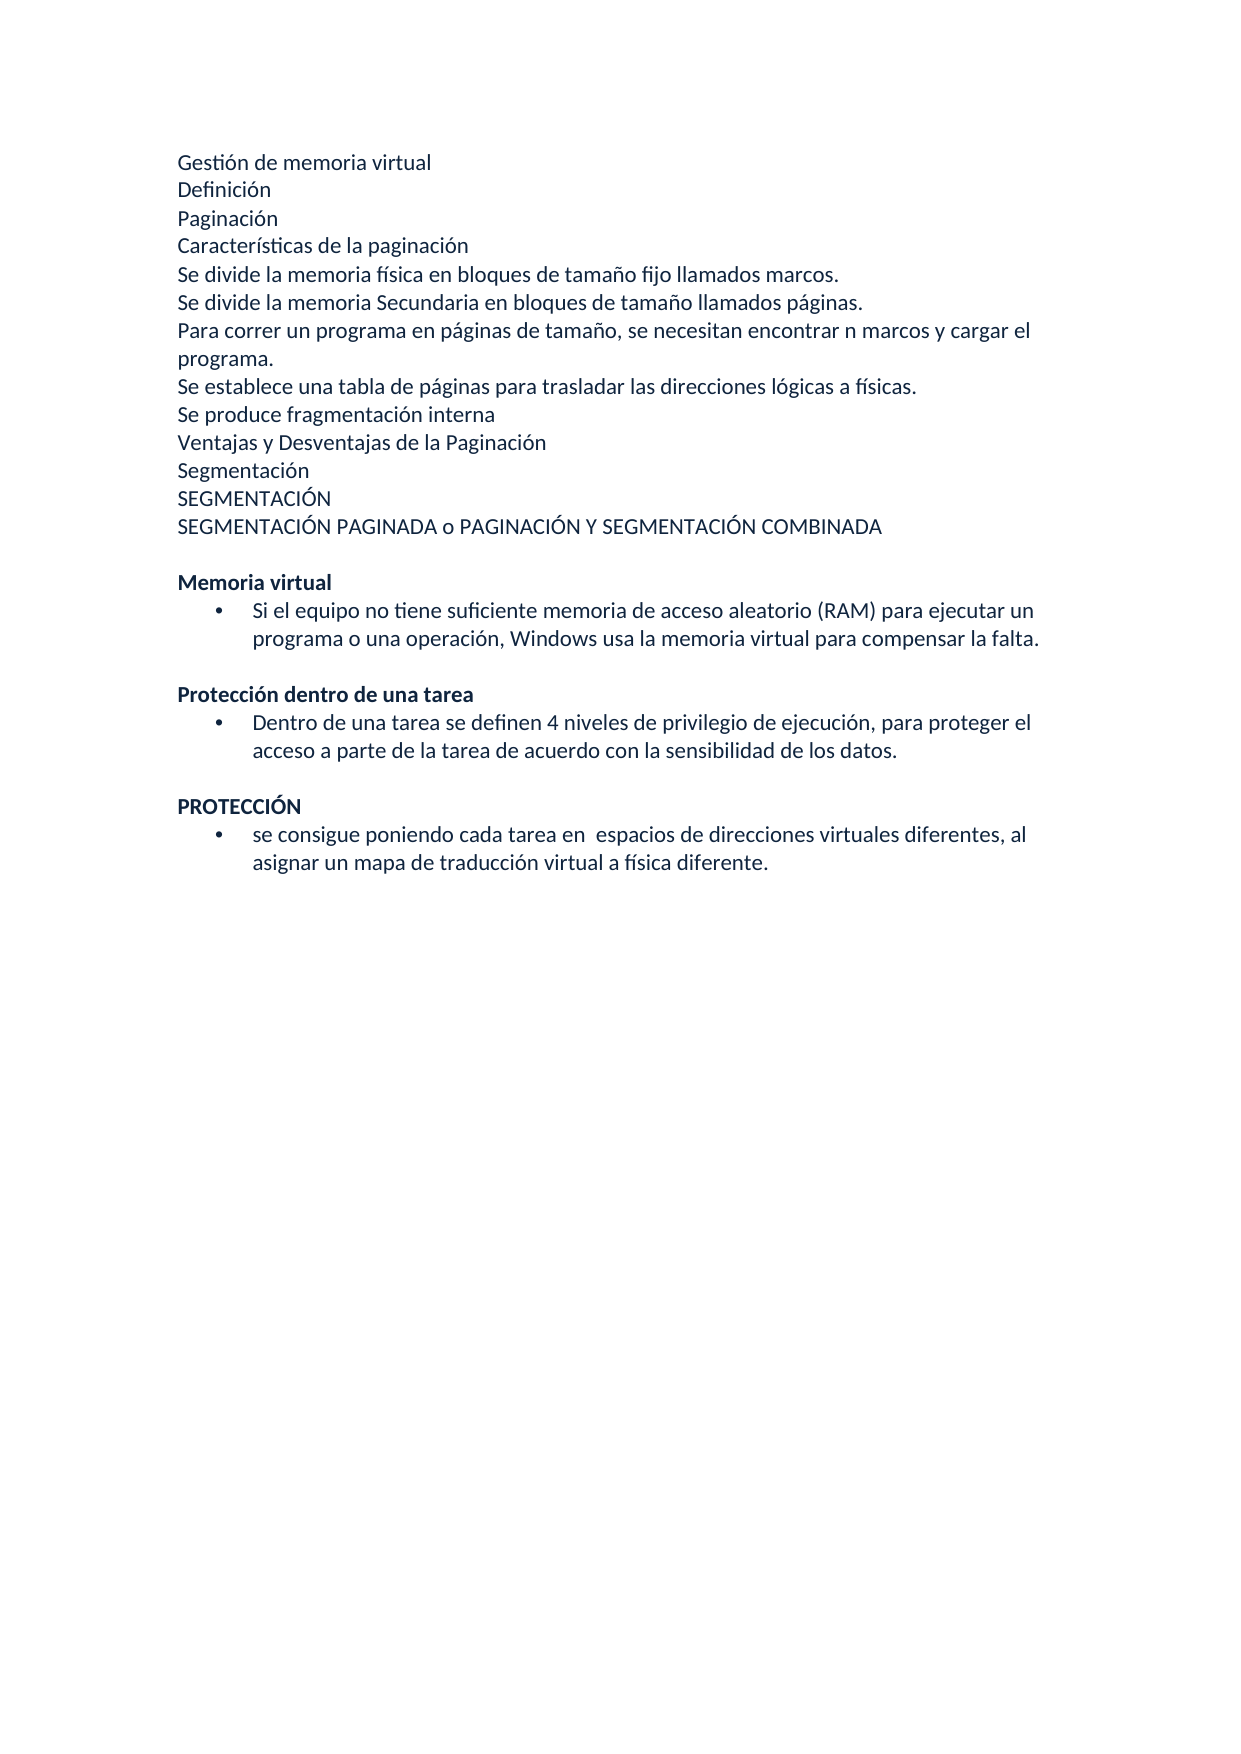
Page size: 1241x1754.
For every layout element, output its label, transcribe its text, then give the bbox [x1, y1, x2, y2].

text SEGMENTACIÓN PAGINADA o PAGINACIÓN Y SEGMENTACIÓN COMBINADA [177, 512, 1063, 540]
text PROTECCIÓN [177, 792, 1063, 820]
text Protección dentro de una tarea [177, 680, 1063, 708]
text SEGMENTACIÓN [177, 484, 1063, 512]
text Se establece una tabla de páginas para trasladar las direcciones lógicas a físicas. [177, 372, 1063, 400]
text Características de la paginación [177, 232, 1063, 260]
text Memoria virtual [177, 568, 1063, 596]
text Definición [177, 176, 1063, 204]
text Para correr un programa en páginas de tamaño, se necesitan encontrar n marcos y cargar el programa. [177, 316, 1063, 372]
text Se produce fragmentación interna [177, 400, 1063, 428]
list se consigue poniendo cada tarea en espacios de direcciones virtuales diferentes, al asignar un mapa de traducción virtual a física diferente. [215, 820, 1063, 876]
text Se divide la memoria Secundaria en bloques de tamaño llamados páginas. [177, 288, 1063, 316]
text Paginación [177, 204, 1063, 232]
text Segmentación [177, 456, 1063, 484]
text Gestión de memoria virtual [177, 148, 1063, 176]
list Si el equipo no tiene suficiente memoria de acceso aleatorio (RAM) para ejecutar un programa o una operación, Windows usa la memoria virtual para compensar la falta. [215, 596, 1063, 652]
text Se divide la memoria física en bloques de tamaño fijo llamados marcos. [177, 260, 1063, 288]
list Dentro de una tarea se definen 4 niveles de privilegio de ejecución, para proteger el acceso a parte de la tarea de acuerdo con la sensibilidad de los datos. [215, 708, 1063, 764]
text Ventajas y Desventajas de la Paginación [177, 428, 1063, 456]
